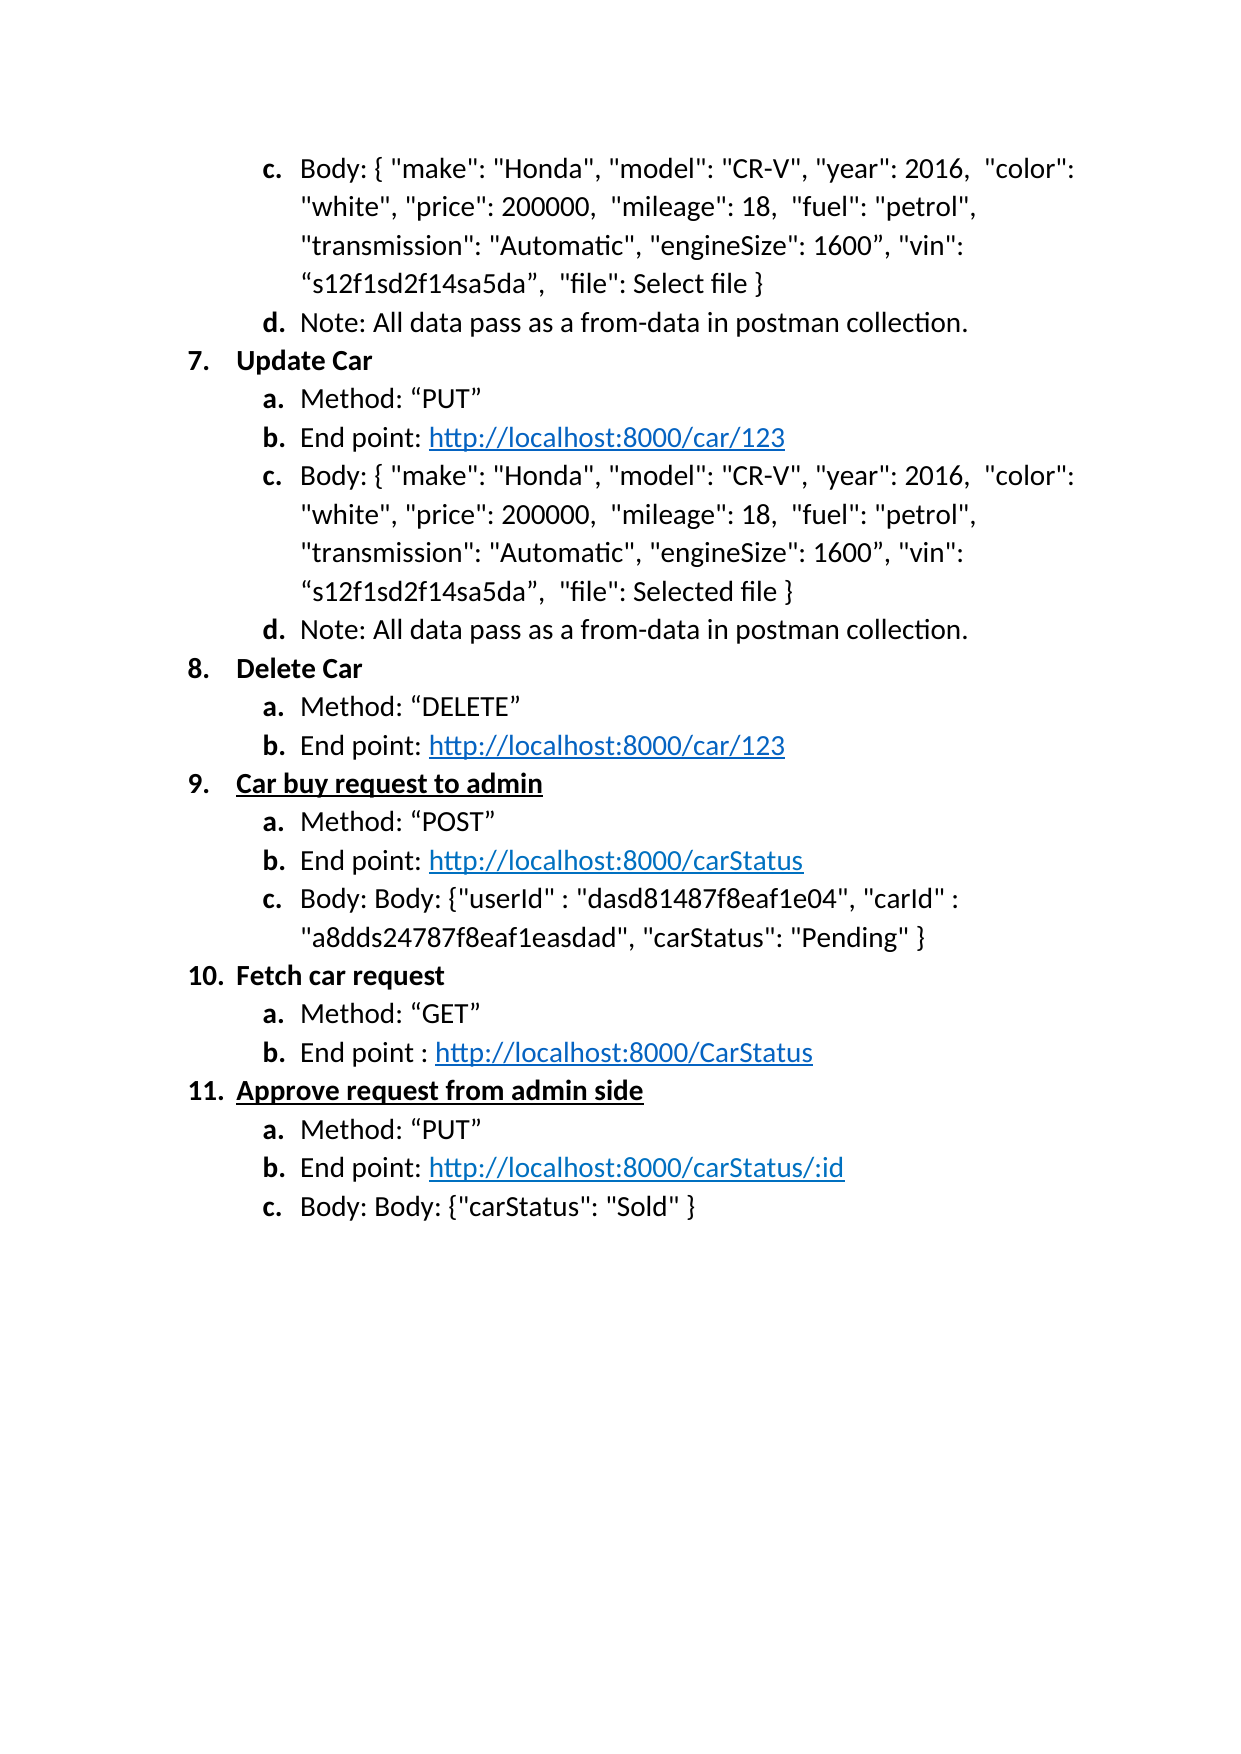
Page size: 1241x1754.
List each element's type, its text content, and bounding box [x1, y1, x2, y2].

list Method: “GET” [262, 996, 1090, 1031]
list Approve request from admin side [187, 1072, 1090, 1108]
list Method: “PUT” [262, 381, 1090, 416]
list Note: All data pass as a from-data in postman collection. [262, 611, 1090, 647]
list Body: Body: {"userId" : "dasd81487f8eaf1e04", "carId" : "a8dds24787f8eaf1easdad", "carStatus": "Pending" } [262, 880, 1090, 954]
list Body: { "make": "Honda", "model": "CR-V", "year": 2016, "color": "white", "price": 200000, "mileage": 18, "fuel": "petrol", "transmission": "Automatic", "engineSize": 1600”, "vin": “s12f1sd2f14sa5da”, "file": Select file } [262, 150, 1090, 301]
list End point: http://localhost:8000/carStatus [262, 842, 1090, 877]
list Body: Body: {"carStatus": "Sold" } [262, 1188, 1090, 1223]
list Car buy request to admin [187, 765, 1090, 801]
list Fetch car request [187, 957, 1090, 993]
list Method: “POST” [262, 803, 1090, 839]
list Delete Car [187, 650, 1090, 685]
list Note: All data pass as a from-data in postman collection. [262, 304, 1090, 339]
list Method: “DELETE” [262, 688, 1090, 724]
list End point : http://localhost:8000/CarStatus [262, 1034, 1090, 1070]
list End point: http://localhost:8000/carStatus/:id [262, 1149, 1090, 1185]
list End point: http://localhost:8000/car/123 [262, 727, 1090, 762]
list Method: “PUT” [262, 1111, 1090, 1147]
list Update Car [187, 342, 1090, 378]
list End point: http://localhost:8000/car/123 [262, 419, 1090, 455]
list Body: { "make": "Honda", "model": "CR-V", "year": 2016, "color": "white", "price": 200000, "mileage": 18, "fuel": "petrol", "transmission": "Automatic", "engineSize": 1600”, "vin": “s12f1sd2f14sa5da”, "file": Selected file } [262, 457, 1090, 608]
